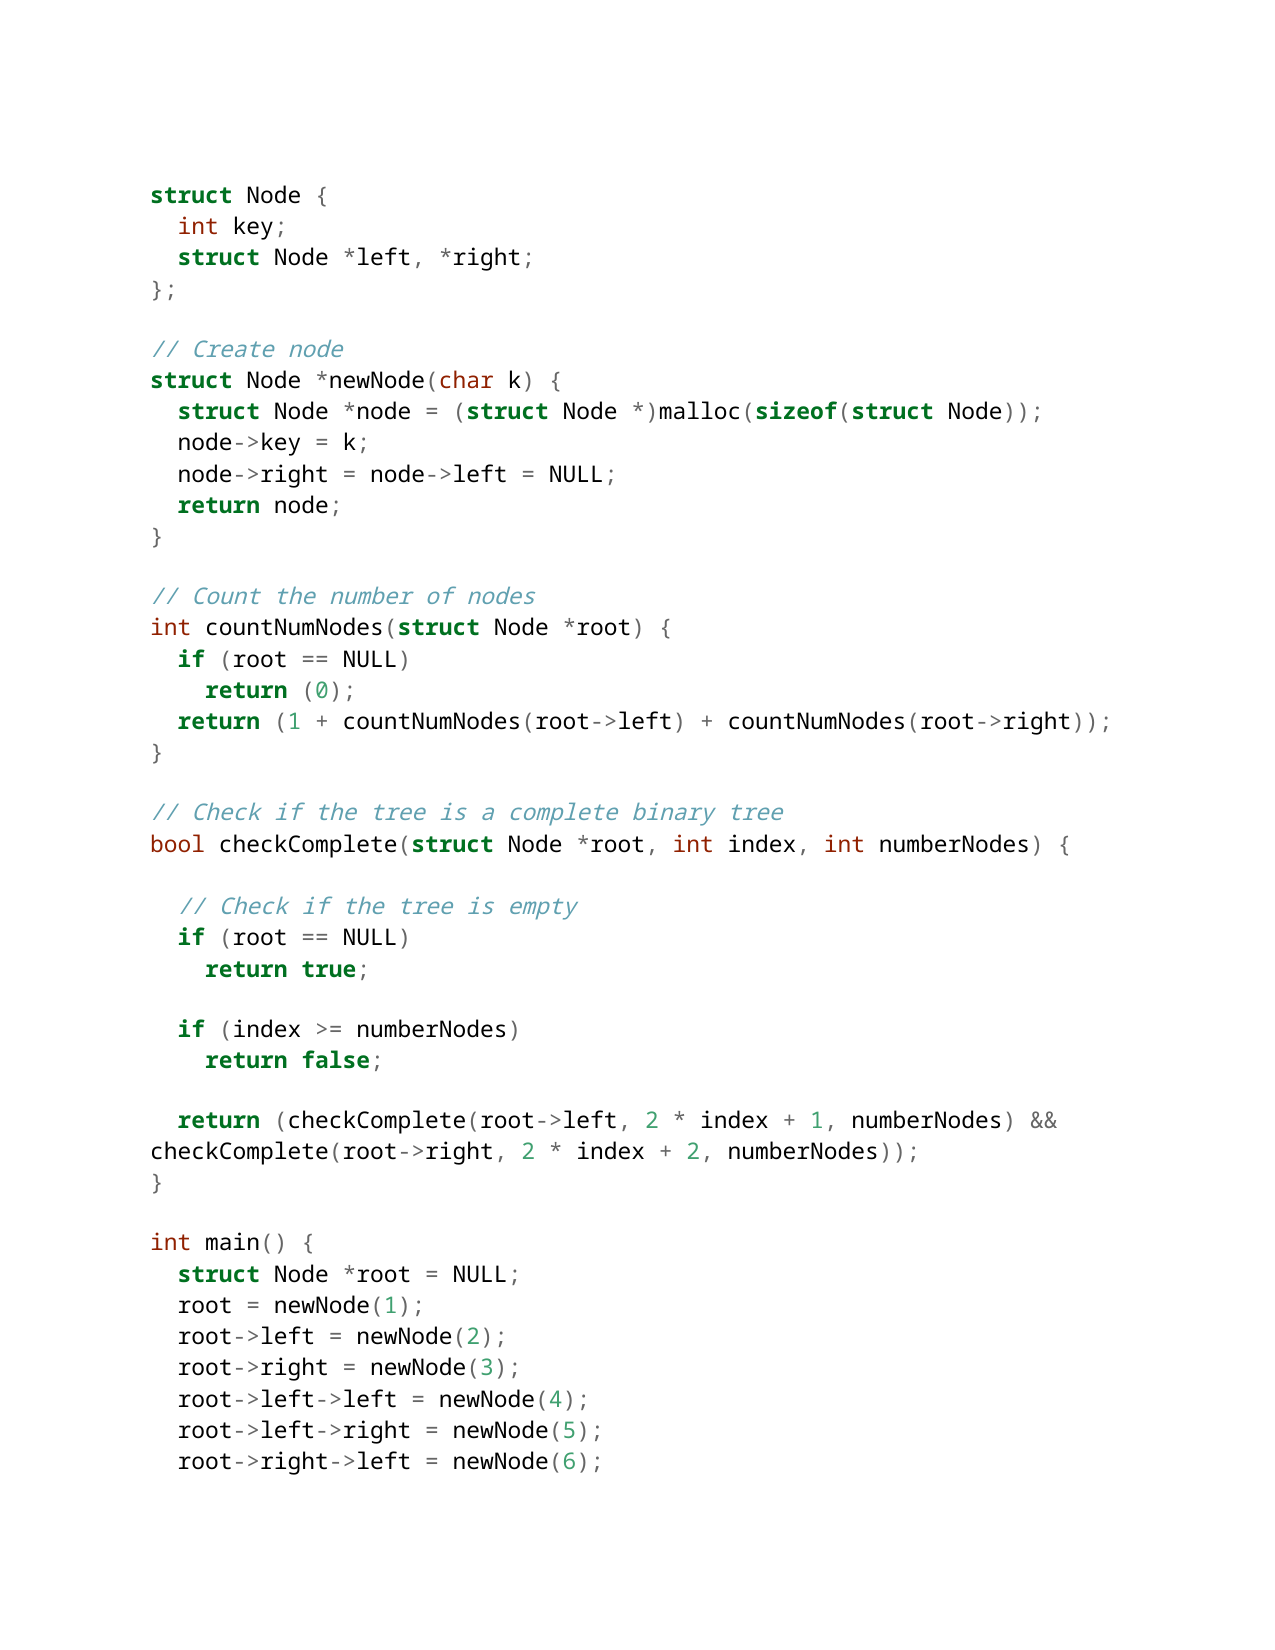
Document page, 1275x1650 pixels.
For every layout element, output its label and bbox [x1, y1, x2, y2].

text [150, 150, 1125, 1476]
